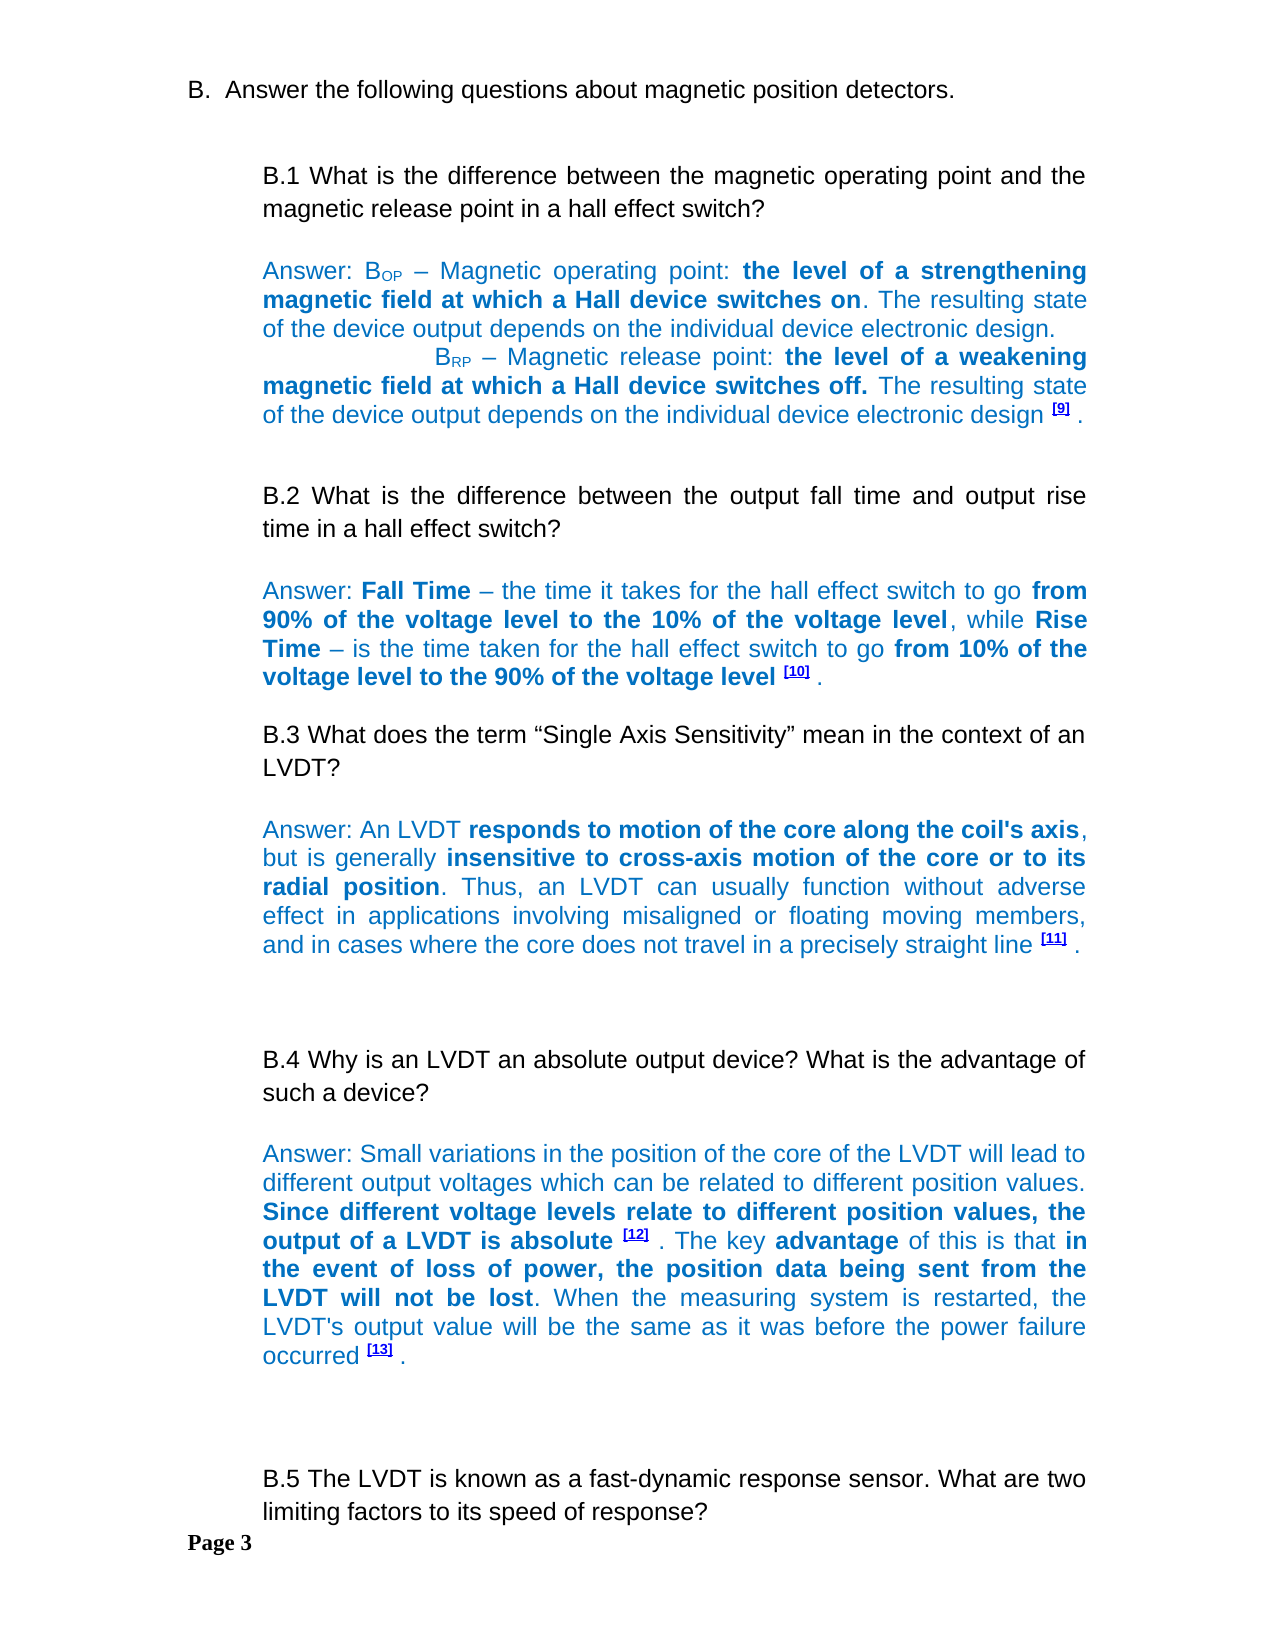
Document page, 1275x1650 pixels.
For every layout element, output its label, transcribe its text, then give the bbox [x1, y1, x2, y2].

text Answer: Small variations in the position of the core of the LVDT will lead to different output voltages which can be related to different position values. Since different voltage levels relate to different position values, the output of a LVDT is absolute [12] . The key advantage of this is that in the event of loss of power, the position data being sent from the LVDT will not be lost. When the measuring system is restarted, the LVDT's output value will be the same as it was before the power failure occurred [13] . [262, 1139, 1087, 1369]
text B.1 What is the difference between the magnetic operating point and the magnetic release point in a hall effect switch? [262, 161, 1087, 223]
list Answer the following questions about magnetic position detectors. [187, 75, 1087, 104]
text Answer: Fall Time – the time it takes for the hall effect switch to go from 90% of the voltage level to the 10% of the voltage level, while Rise Time – is the time taken for the hall effect switch to go from 10% of the voltage level to the 90% of the voltage level [10] . [262, 576, 1087, 691]
text B.3 What does the term “Single Axis Sensitivity” mean in the context of an LVDT? [262, 720, 1087, 782]
text B.2 What is the difference between the output fall time and output rise time in a hall effect switch? [262, 481, 1087, 543]
text Answer: An LVDT responds to motion of the core along the coil's axis, but is generally insensitive to cross-axis motion of the core or to its radial position. Thus, an LVDT can usually function without adverse effect in applications involving misaligned or floating moving members, and in cases where the core does not travel in a precisely straight line [11] . [262, 815, 1087, 958]
text B.5 The LVDT is known as a fast-dynamic response sensor. What are two limiting factors to its speed of response? [262, 1464, 1087, 1526]
text Answer: BOP – Magnetic operating point: the level of a strengthening magnetic field at which a Hall device switches on. The resulting state of the device output depends on the individual device electronic design. BRP – Magnetic release point: the level of a weakening magnetic field at which a Hall device switches off. The resulting state of the device output depends on the individual device electronic design [9] . [262, 256, 1087, 428]
text B.4 Why is an LVDT an absolute output device? What is the advantage of such a device? [262, 1045, 1087, 1106]
